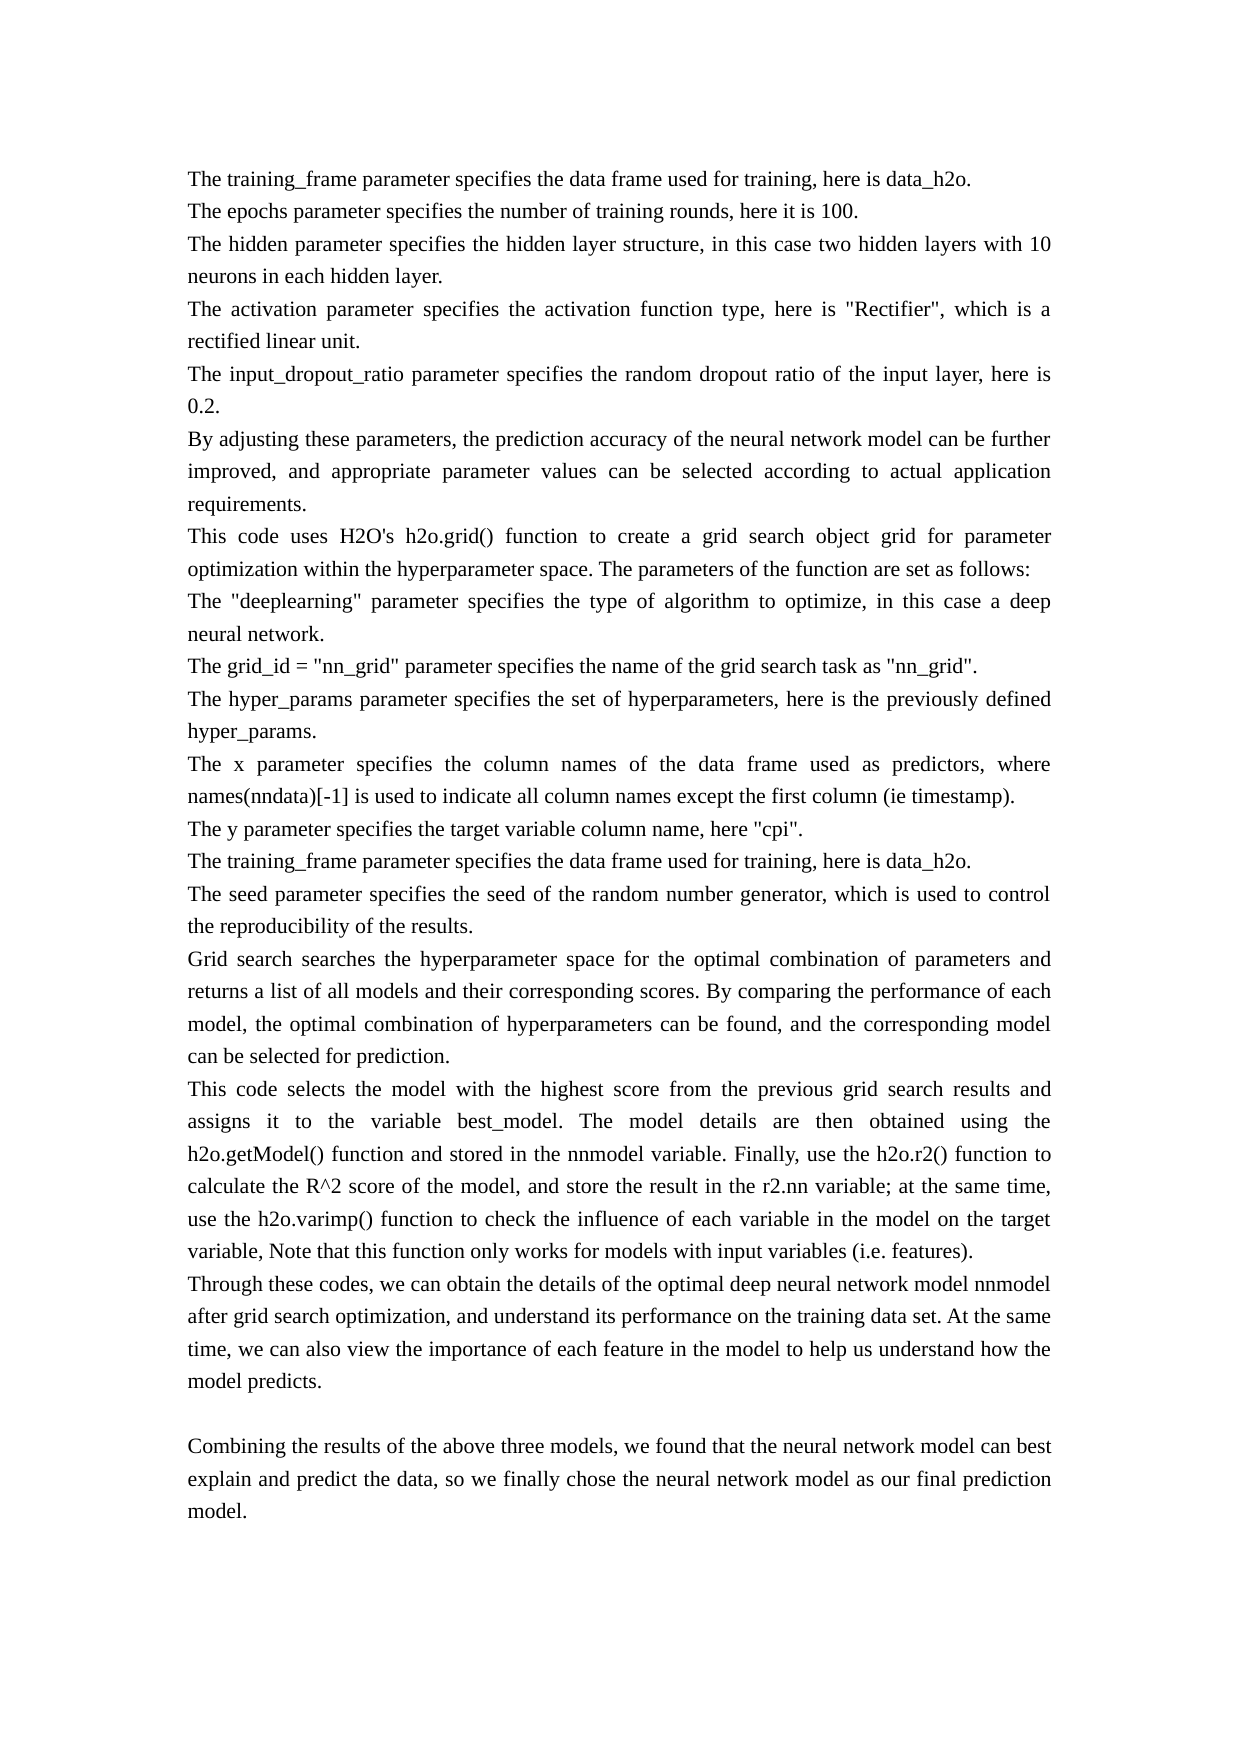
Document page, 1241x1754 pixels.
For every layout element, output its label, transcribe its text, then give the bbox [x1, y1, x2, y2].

text By adjusting these parameters, the prediction accuracy of the neural network model can be further improved, and appropriate parameter values can be selected according to actual application requirements. [187, 422, 1053, 519]
text The epochs parameter specifies the number of training rounds, here it is 100. [187, 194, 1053, 227]
text The hidden parameter specifies the hidden layer structure, in this case two hidden layers with 10 neurons in each hidden layer. [187, 227, 1053, 292]
text This code selects the model with the highest score from the previous grid search results and assigns it to the variable best_model. The model details are then obtained using the h2o.getModel() function and stored in the nnmodel variable. Finally, use the h2o.r2() function to calculate the R^2 score of the model, and store the result in the r2.nn variable; at the same time, use the h2o.varimp() function to check the influence of each variable in the model on the target variable, Note that this function only works for models with input variables (i.e. features). [187, 1072, 1053, 1267]
text The "deeplearning" parameter specifies the type of algorithm to optimize, in this case a deep neural network. [187, 584, 1053, 649]
text The y parameter specifies the target variable column name, here "cpi". [187, 812, 1053, 844]
text The hyper_params parameter specifies the set of hyperparameters, here is the previously defined hyper_params. [187, 682, 1053, 747]
text This code uses H2O's h2o.grid() function to create a grid search object grid for parameter optimization within the hyperparameter space. The parameters of the function are set as follows: [187, 519, 1053, 584]
text The training_frame parameter specifies the data frame used for training, here is data_h2o. [187, 162, 1053, 194]
text Combining the results of the above three models, we found that the neural network model can best explain and predict the data, so we finally chose the neural network model as our final prediction model. [187, 1429, 1053, 1527]
text Grid search searches the hyperparameter space for the optimal combination of parameters and returns a list of all models and their corresponding scores. By comparing the performance of each model, the optimal combination of hyperparameters can be found, and the corresponding model can be selected for prediction. [187, 942, 1053, 1072]
text The training_frame parameter specifies the data frame used for training, here is data_h2o. [187, 844, 1053, 877]
text The grid_id = "nn_grid" parameter specifies the name of the grid search task as "nn_grid". [187, 649, 1053, 682]
text The seed parameter specifies the seed of the random number generator, which is used to control the reproducibility of the results. [187, 877, 1053, 942]
text The input_dropout_ratio parameter specifies the random dropout ratio of the input layer, here is 0.2. [187, 357, 1053, 422]
text Through these codes, we can obtain the details of the optimal deep neural network model nnmodel after grid search optimization, and understand its performance on the training data set. At the same time, we can also view the importance of each feature in the model to help us understand how the model predicts. [187, 1267, 1053, 1397]
text The activation parameter specifies the activation function type, here is "Rectifier", which is a rectified linear unit. [187, 292, 1053, 357]
text The x parameter specifies the column names of the data frame used as predictors, where names(nndata)[-1] is used to indicate all column names except the first column (ie timestamp). [187, 747, 1053, 812]
